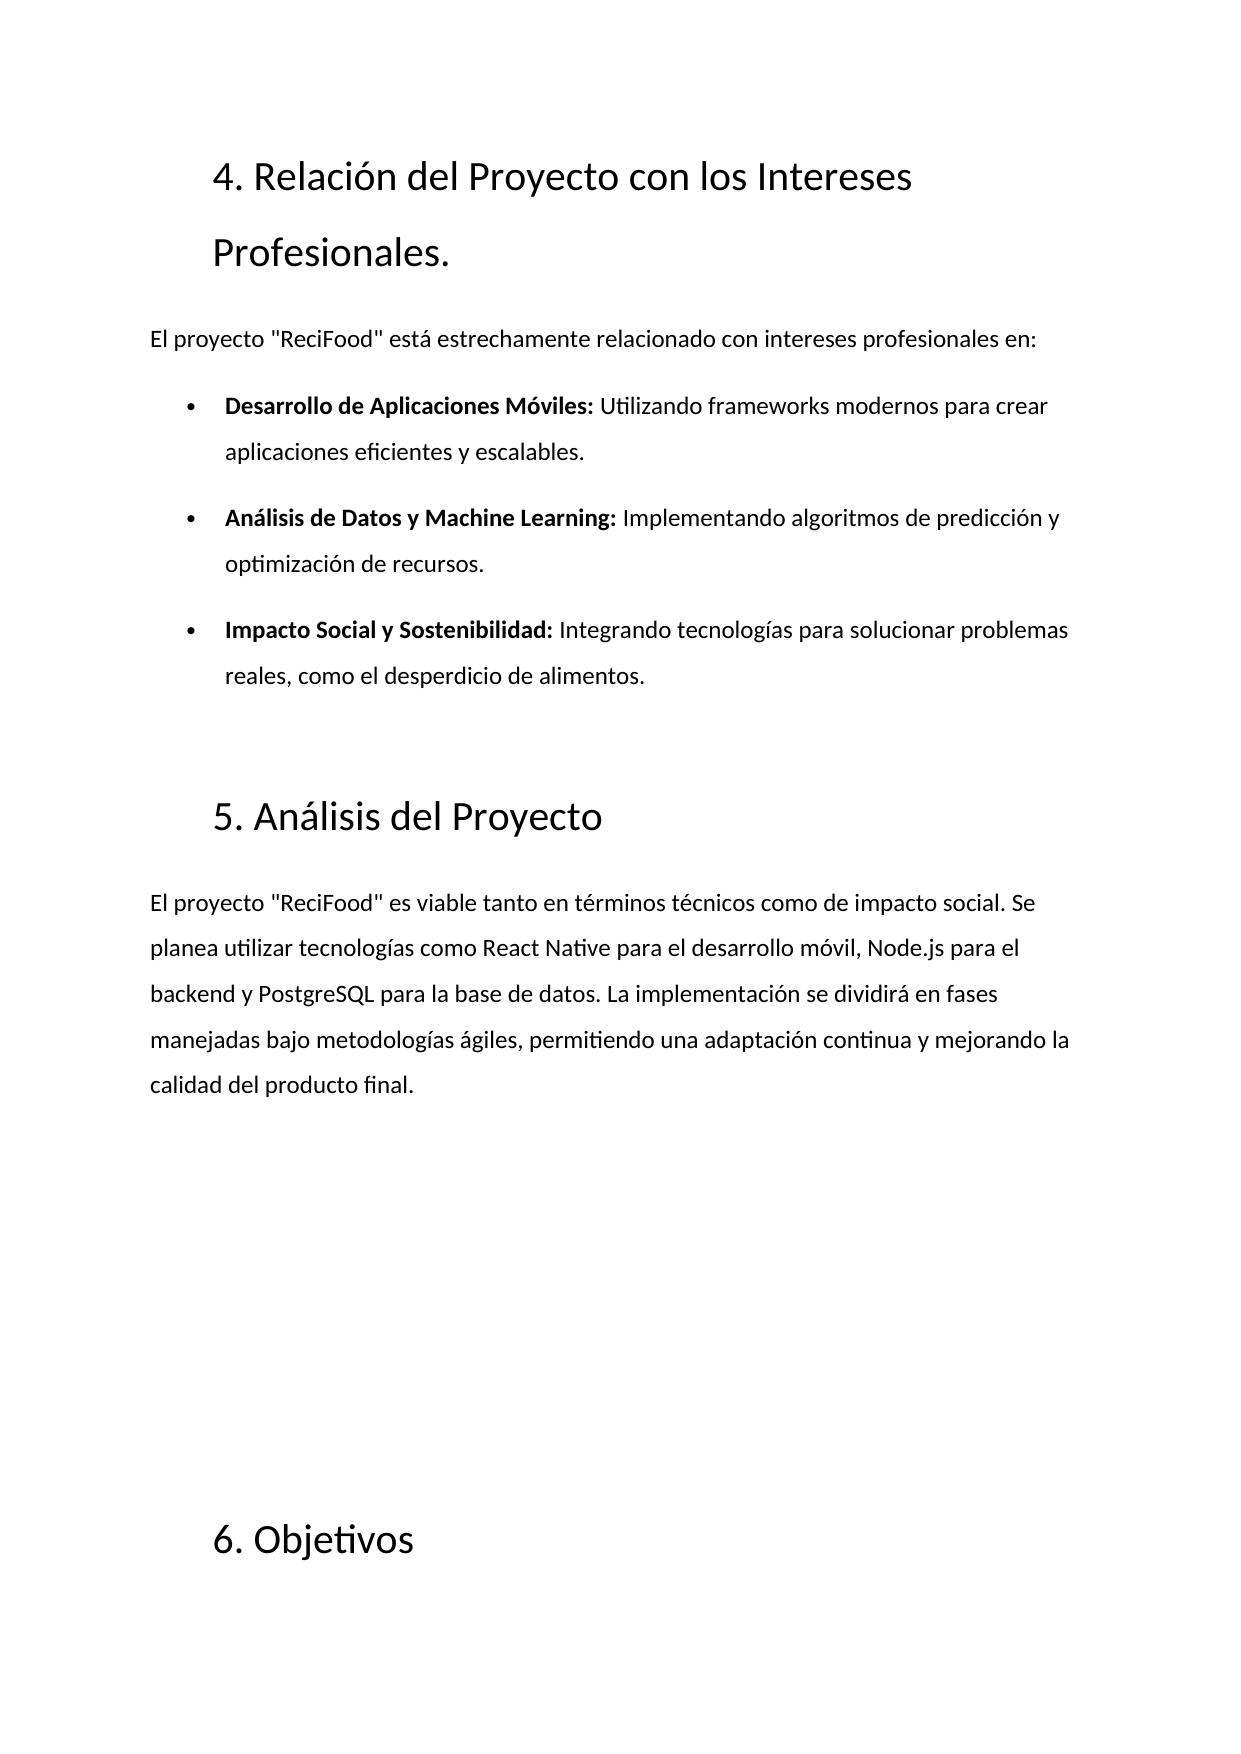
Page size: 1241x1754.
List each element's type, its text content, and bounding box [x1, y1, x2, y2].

subtitle 5. Análisis del Proyecto [212, 789, 1028, 840]
list Desarrollo de Aplicaciones Móviles: Utilizando frameworks modernos para crear aplicaciones eficientes y escalables. [187, 390, 1090, 466]
subtitle 4. Relación del Proyecto con los Intereses Profesionales. [212, 150, 1028, 277]
text El proyecto "ReciFood" está estrechamente relacionado con intereses profesionales en: [150, 323, 1090, 354]
list Impacto Social y Sostenibilidad: Integrando tecnologías para solucionar problemas reales, como el desperdicio de alimentos. [187, 614, 1090, 691]
subtitle 6. Objetivos [212, 1513, 1028, 1564]
text El proyecto "ReciFood" es viable tanto en términos técnicos como de impacto social. Se planea utilizar tecnologías como React Native para el desarrollo móvil, Node.js para el backend y PostgreSQL para la base de datos. La implementación se dividirá en fases manejadas bajo metodologías ágiles, permitiendo una adaptación continua y mejorando la calidad del producto final. [150, 887, 1090, 1100]
list Análisis de Datos y Machine Learning: Implementando algoritmos de predicción y optimización de recursos. [187, 502, 1090, 578]
